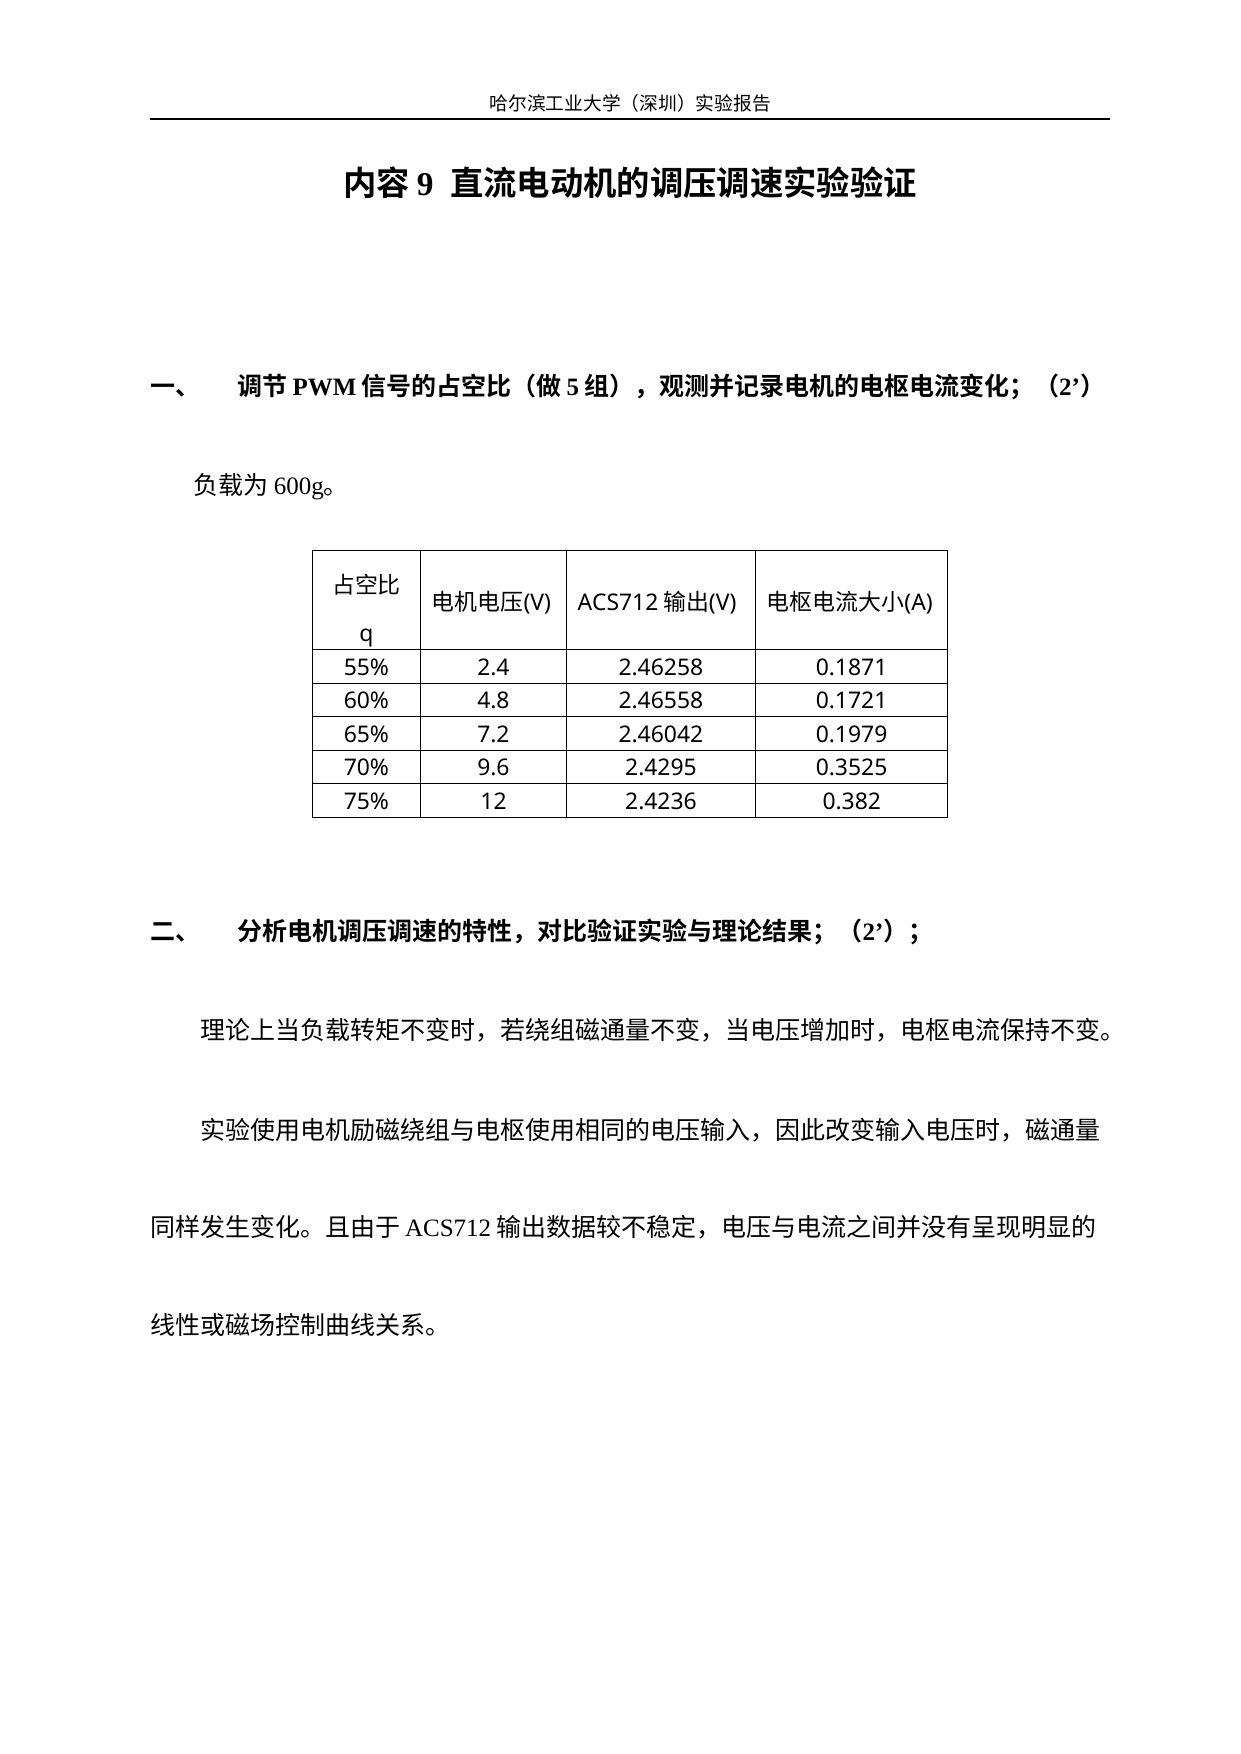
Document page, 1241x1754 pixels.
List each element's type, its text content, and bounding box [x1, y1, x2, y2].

table_cell 65% [313, 717, 420, 749]
table_cell 0.1871 [756, 650, 947, 682]
table_header ACS712输出(V) [567, 551, 755, 649]
text 实验使用电机励磁绕组与电枢使用相同的电压输入，因此改变输入电压时，磁通量同样发生变化。且由于ACS712输出数据较不稳定，电压与电流之间并没有呈现明显的线性或磁场控制曲线关系。 [150, 1096, 1110, 1356]
table_cell 2.4295 [567, 751, 755, 783]
table_cell 2.46258 [567, 650, 755, 682]
table_cell 0.382 [756, 784, 947, 817]
table_cell 12 [421, 784, 566, 817]
text 负载为600g。 [194, 451, 1110, 516]
table_cell 2.4 [421, 650, 566, 682]
table_cell 60% [313, 684, 420, 716]
table_cell 2.4236 [567, 784, 755, 817]
table_cell 2.46042 [567, 717, 755, 749]
table_cell 75% [313, 784, 420, 817]
table_header 电枢电流大小(A) [756, 551, 947, 649]
table_header 电机电压(V) [421, 551, 566, 649]
table_cell 9.6 [421, 751, 566, 783]
table_cell 2.46558 [567, 684, 755, 716]
list 调节PWM信号的占空比（做5组），观测并记录电机的电枢电流变化；（2’） [150, 352, 1110, 417]
text 内容9 直流电动机的调压调速实验验证 [150, 148, 1110, 213]
table_header 占空比q [313, 551, 420, 649]
table_cell 0.1979 [756, 717, 947, 749]
table_cell 0.1721 [756, 684, 947, 716]
table_cell 55% [313, 650, 420, 682]
list 分析电机调压调速的特性，对比验证实验与理论结果；（2’）； [150, 897, 1110, 962]
table_cell 4.8 [421, 684, 566, 716]
text 理论上当负载转矩不变时，若绕组磁通量不变，当电压增加时，电枢电流保持不变。 [150, 996, 1110, 1061]
table_cell 7.2 [421, 717, 566, 749]
table_cell 70% [313, 751, 420, 783]
table_cell 0.3525 [756, 751, 947, 783]
